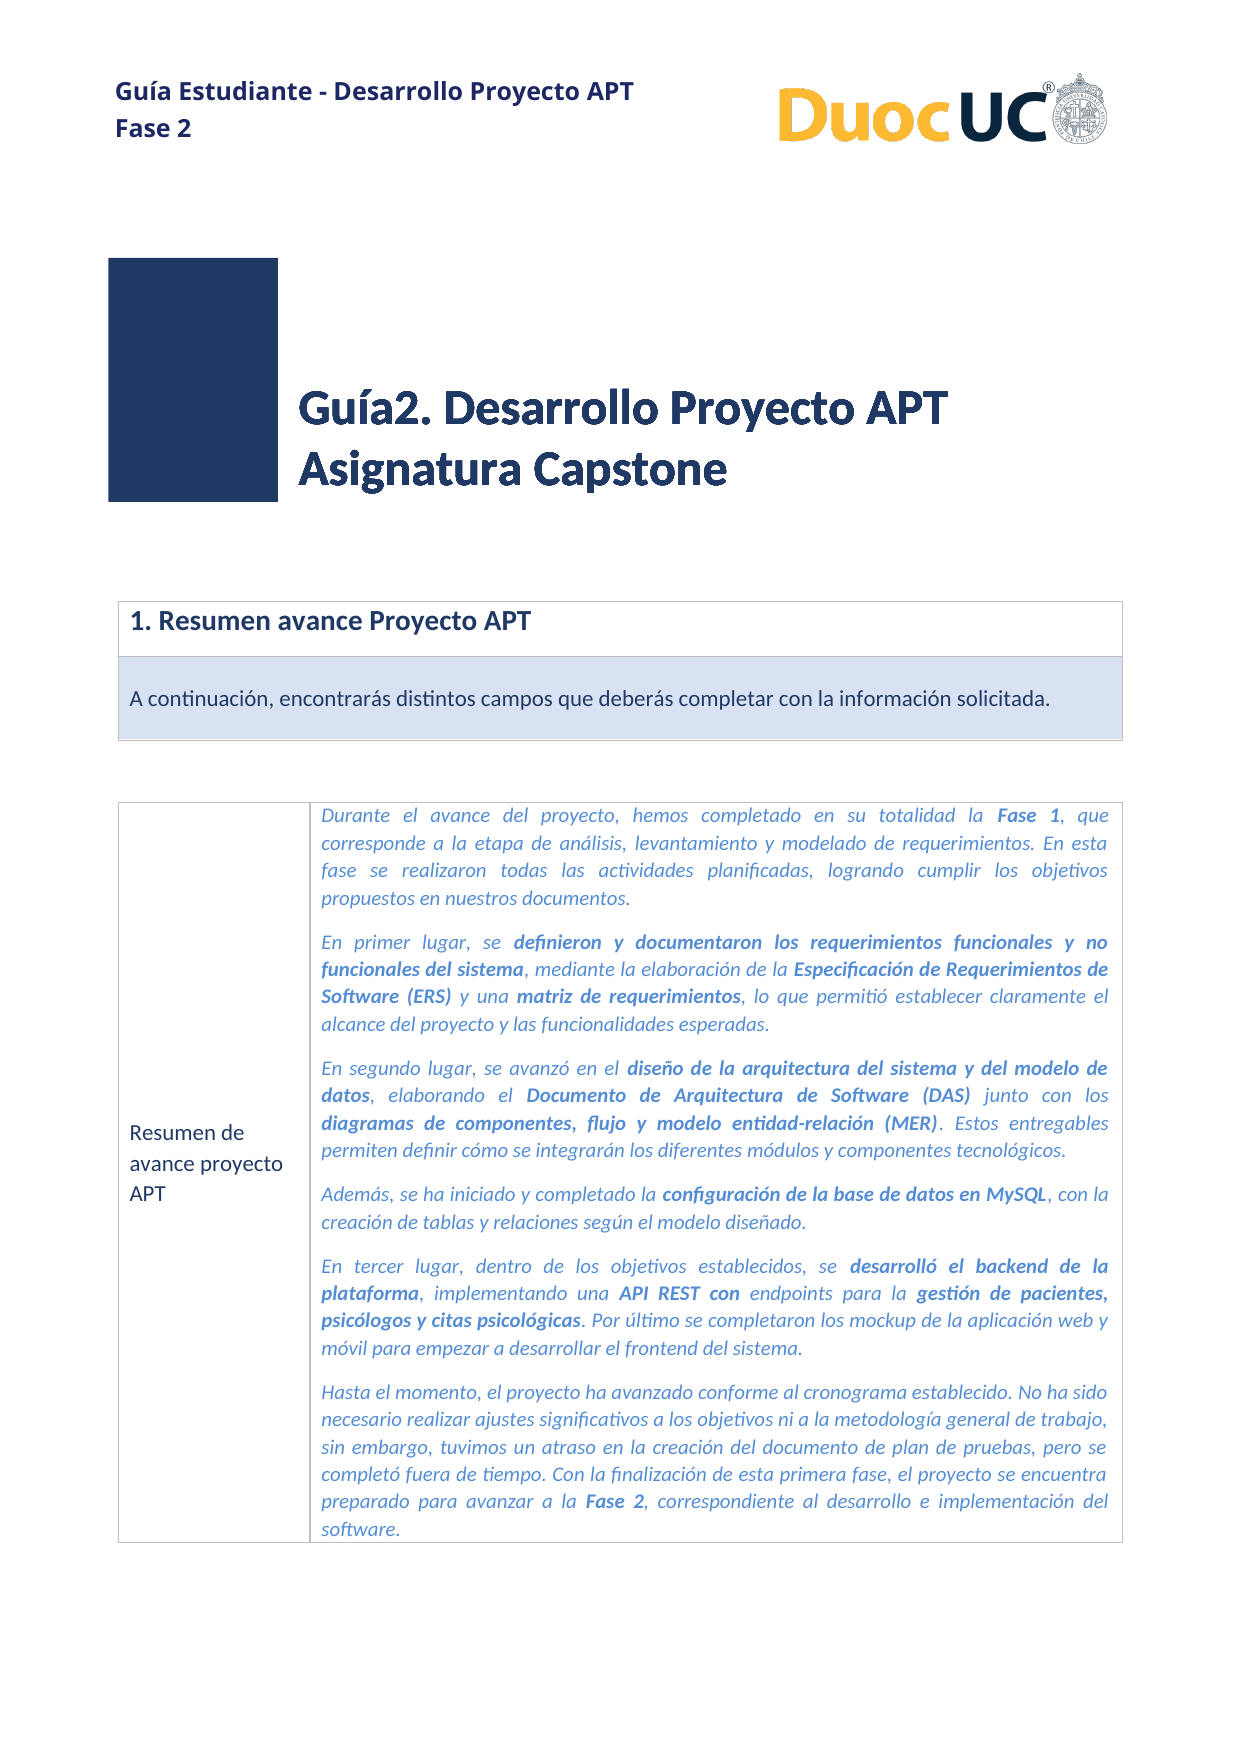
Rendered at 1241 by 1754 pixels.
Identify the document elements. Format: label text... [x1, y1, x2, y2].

table_header Durante el avance del proyecto, hemos completado en su totalidad la Fase 1, que corresponde a la etapa de análisis, levantamiento y modelado de requerimientos. En esta fase se realizaron todas las actividades planificadas, logrando cumplir los objetivos propuestos en nuestros documentos. En primer lugar, se definieron y documentaron los requerimientos funcionales y no funcionales del sistema, mediante la elaboración de la Especificación de Requerimientos de Software (ERS) y una matriz de requerimientos, lo que permitió establecer claramente el alcance del proyecto y las funcionalidades esperadas. En segundo lugar, se avanzó en el diseño de la arquitectura del sistema y del modelo de datos, elaborando el Documento de Arquitectura de Software (DAS) junto con los diagramas de componentes, flujo y modelo entidad-relación (MER). Estos entregables permiten definir cómo se integrarán los diferentes módulos y componentes tecnológicos. Además, se ha iniciado y completado la configuración de la base de datos en MySQL, con la creación de tablas y relaciones según el modelo diseñado. En tercer lugar, dentro de los objetivos establecidos, se desarrolló el backend de la plataforma, implementando una API REST con endpoints para la gestión de pacientes, psicólogos y citas psicológicas. Por último se completaron los mockup de la aplicación web y móvil para empezar a desarrollar el frontend del sistema. Hasta el momento, el proyecto ha avanzado conforme al cronograma establecido. No ha sido necesario realizar ajustes significativos a los objetivos ni a la metodología general de trabajo, sin embargo, tuvimos un atraso en la creación del documento de plan de pruebas, pero se completó fuera de tiempo. Con la finalización de esta primera fase, el proyecto se encuentra preparado para avanzar a la Fase 2, correspondiente al desarrollo e implementación del software. [311, 803, 1122, 1542]
table_cell A continuación, encontrarás distintos campos que deberás completar con la información solicitada. [119, 657, 1122, 739]
table_header 1. Resumen avance Proyecto APT [119, 602, 1122, 656]
table_header Resumen de avance proyecto APT [119, 803, 309, 1542]
picture [779, 73, 1107, 144]
